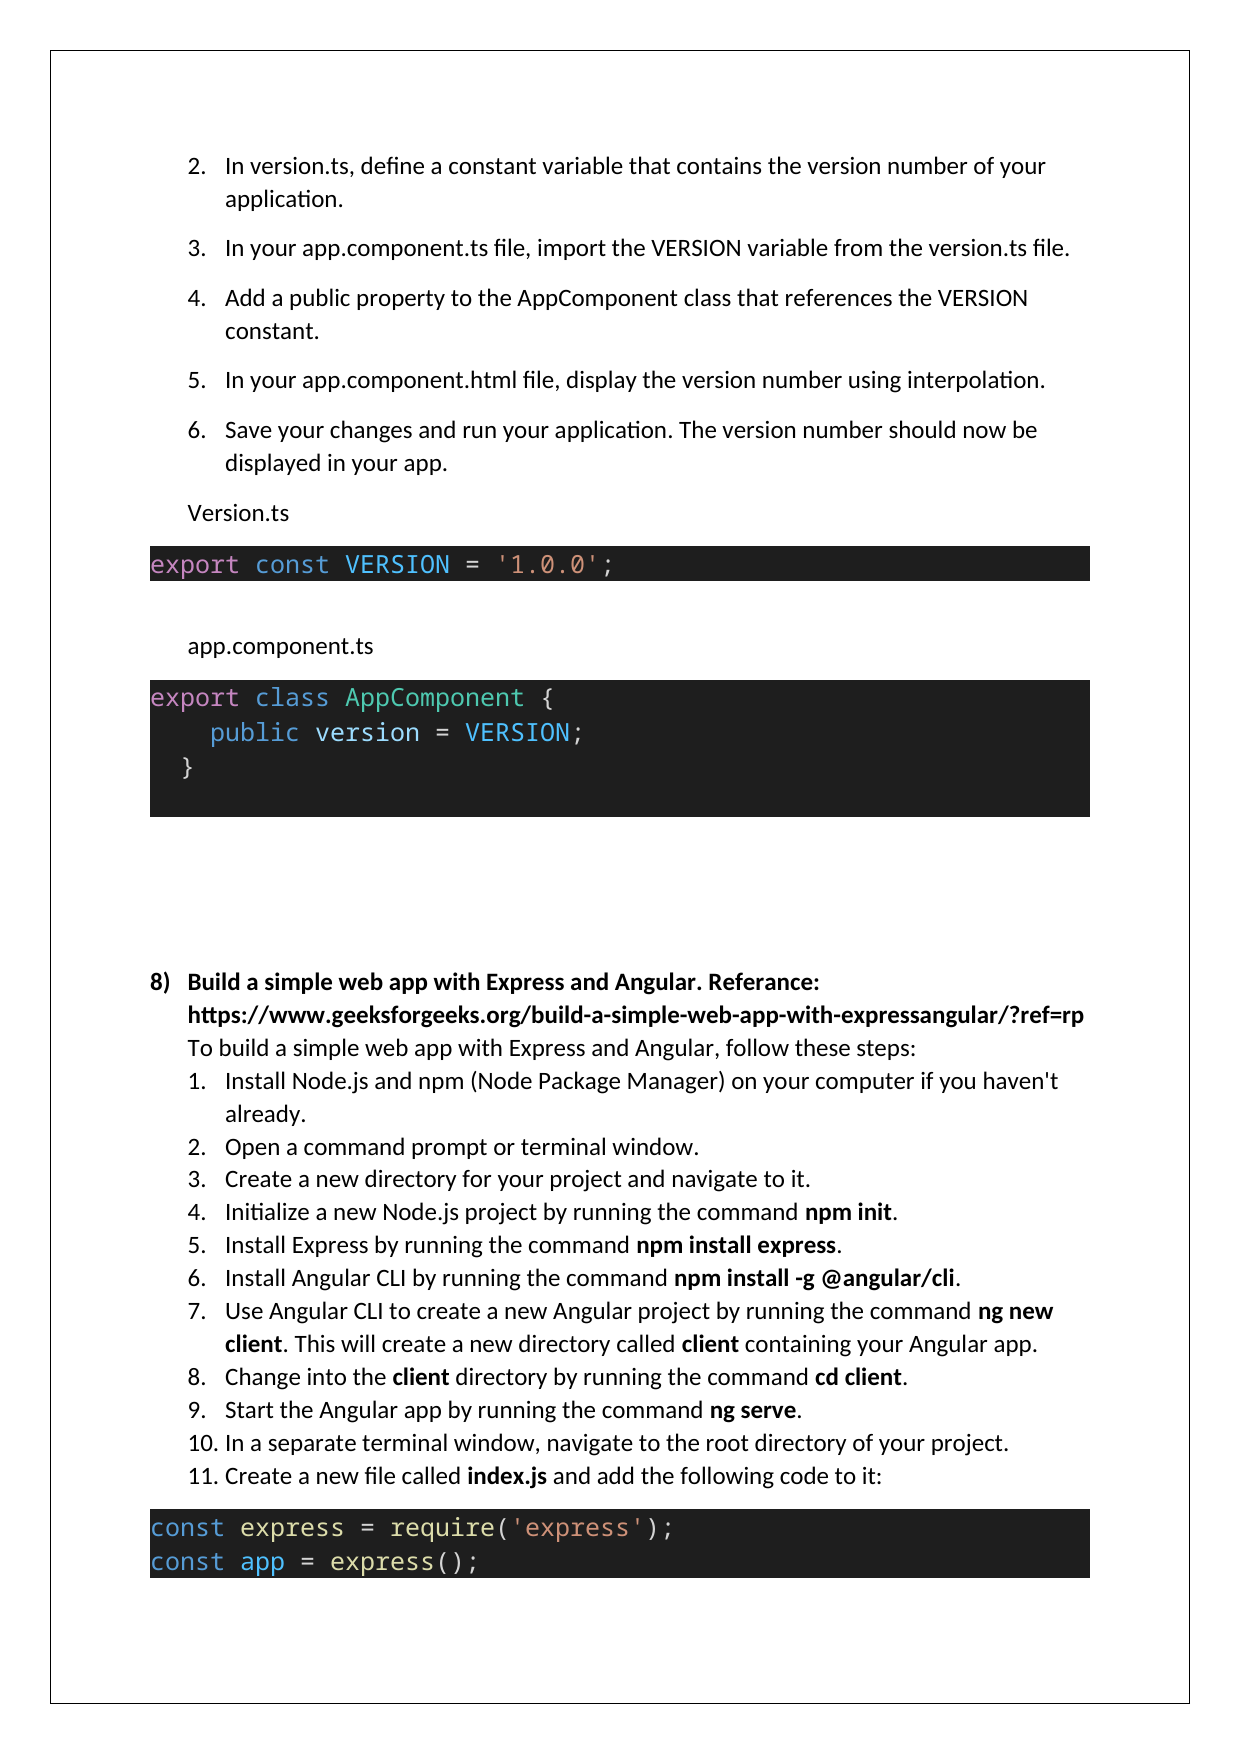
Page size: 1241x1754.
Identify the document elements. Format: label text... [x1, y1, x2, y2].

list Start the Angular app by running the command ng serve. [187, 1394, 1090, 1424]
text const app = express(); [150, 1544, 1090, 1578]
list To build a simple web app with Express and Angular, follow these steps: [187, 1032, 1090, 1062]
text export const VERSION = '1.0.0'; [150, 546, 1090, 581]
list Install Node.js and npm (Node Package Manager) on your computer if you haven't already. [187, 1065, 1090, 1128]
list In your app.component.ts file, import the VERSION variable from the version.ts file. [187, 232, 1090, 263]
list Initialize a new Node.js project by running the command npm init. [187, 1196, 1090, 1227]
list Create a new file called index.js and add the following code to it: [187, 1460, 1090, 1490]
list In your app.component.html file, display the version number using interpolation. [187, 364, 1090, 395]
list Install Angular CLI by running the command npm install -g @angular/cli. [187, 1262, 1090, 1293]
list In version.ts, define a constant variable that contains the version number of your application. [187, 150, 1090, 213]
list Create a new directory for your project and navigate to it. [187, 1163, 1090, 1194]
list Build a simple web app with Express and Angular. Referance: https://www.geeksforgeeks.org/build-a-simple-web-app-with-expressangular/?ref=rp [150, 966, 1090, 1029]
text app.component.ts [187, 630, 1090, 661]
list Install Express by running the command npm install express. [187, 1229, 1090, 1260]
text Version.ts [187, 497, 1090, 527]
list In a separate terminal window, navigate to the root directory of your project. [187, 1427, 1090, 1457]
text } [150, 748, 1090, 783]
list Change into the client directory by running the command cd client. [187, 1361, 1090, 1392]
text export class AppComponent { [150, 680, 1090, 714]
list Open a command prompt or terminal window. [187, 1131, 1090, 1161]
list Add a public property to the AppComponent class that references the VERSION constant. [187, 282, 1090, 346]
text public version = VERSION; [150, 714, 1090, 748]
list Use Angular CLI to create a new Angular project by running the command ng new client. This will create a new directory called client containing your Angular app. [187, 1295, 1090, 1359]
list Save your changes and run your application. The version number should now be displayed in your app. [187, 414, 1090, 478]
text const express = require('express'); [150, 1509, 1090, 1544]
